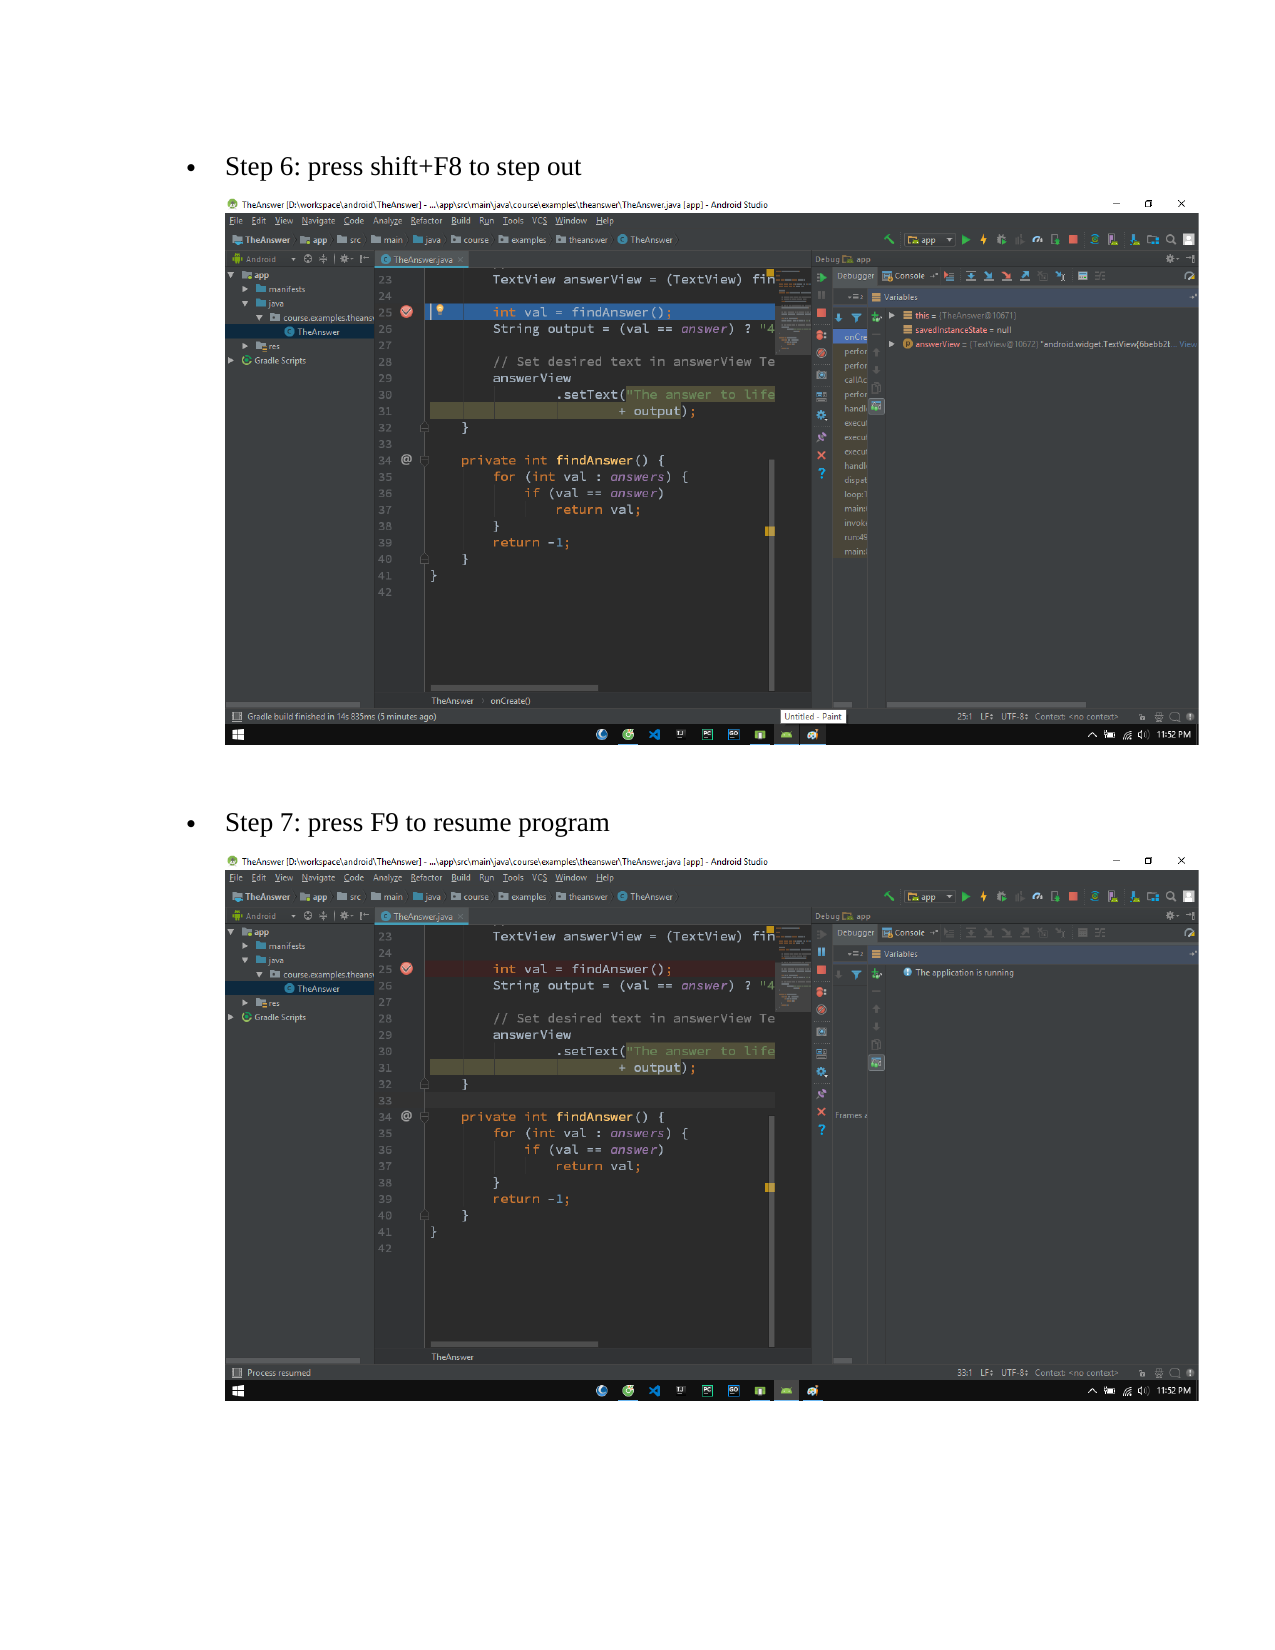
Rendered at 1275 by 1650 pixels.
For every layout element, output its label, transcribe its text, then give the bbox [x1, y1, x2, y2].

picture [225, 196, 1199, 745]
list Step 6: press shift+F8 to step out [187, 150, 1125, 181]
list Step 7: press F9 to resume program [187, 806, 1125, 838]
picture [225, 853, 1199, 1401]
